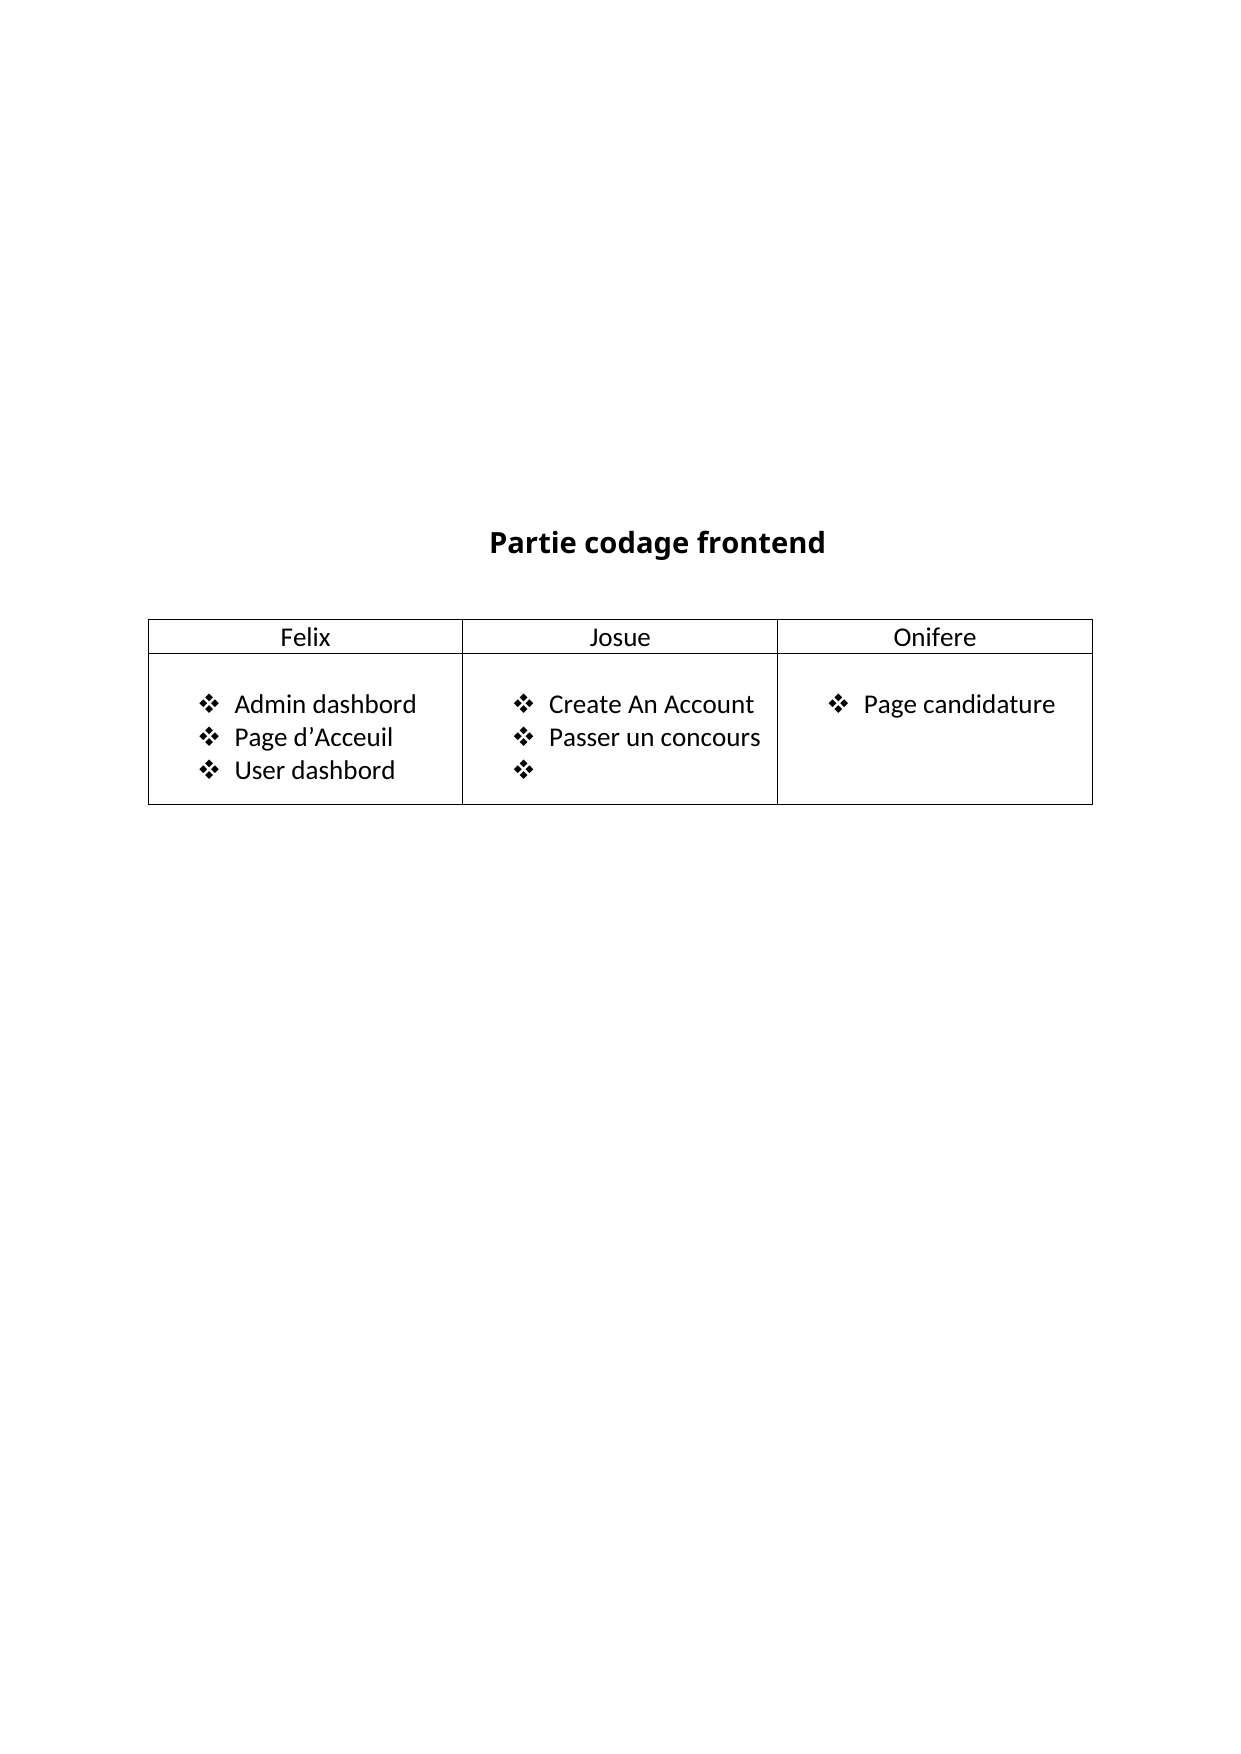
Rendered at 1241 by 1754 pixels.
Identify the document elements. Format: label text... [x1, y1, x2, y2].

table_cell Admin dashbord Page d’Acceuil User dashbord [149, 654, 462, 804]
table_cell Create An Account Passer un concours [463, 654, 777, 804]
table_header Josue [463, 620, 777, 653]
list Partie codage frontend [223, 523, 1093, 562]
table_header Felix [149, 620, 462, 653]
table_cell Page candidature [778, 654, 1092, 804]
table_header Onifere [778, 620, 1092, 653]
